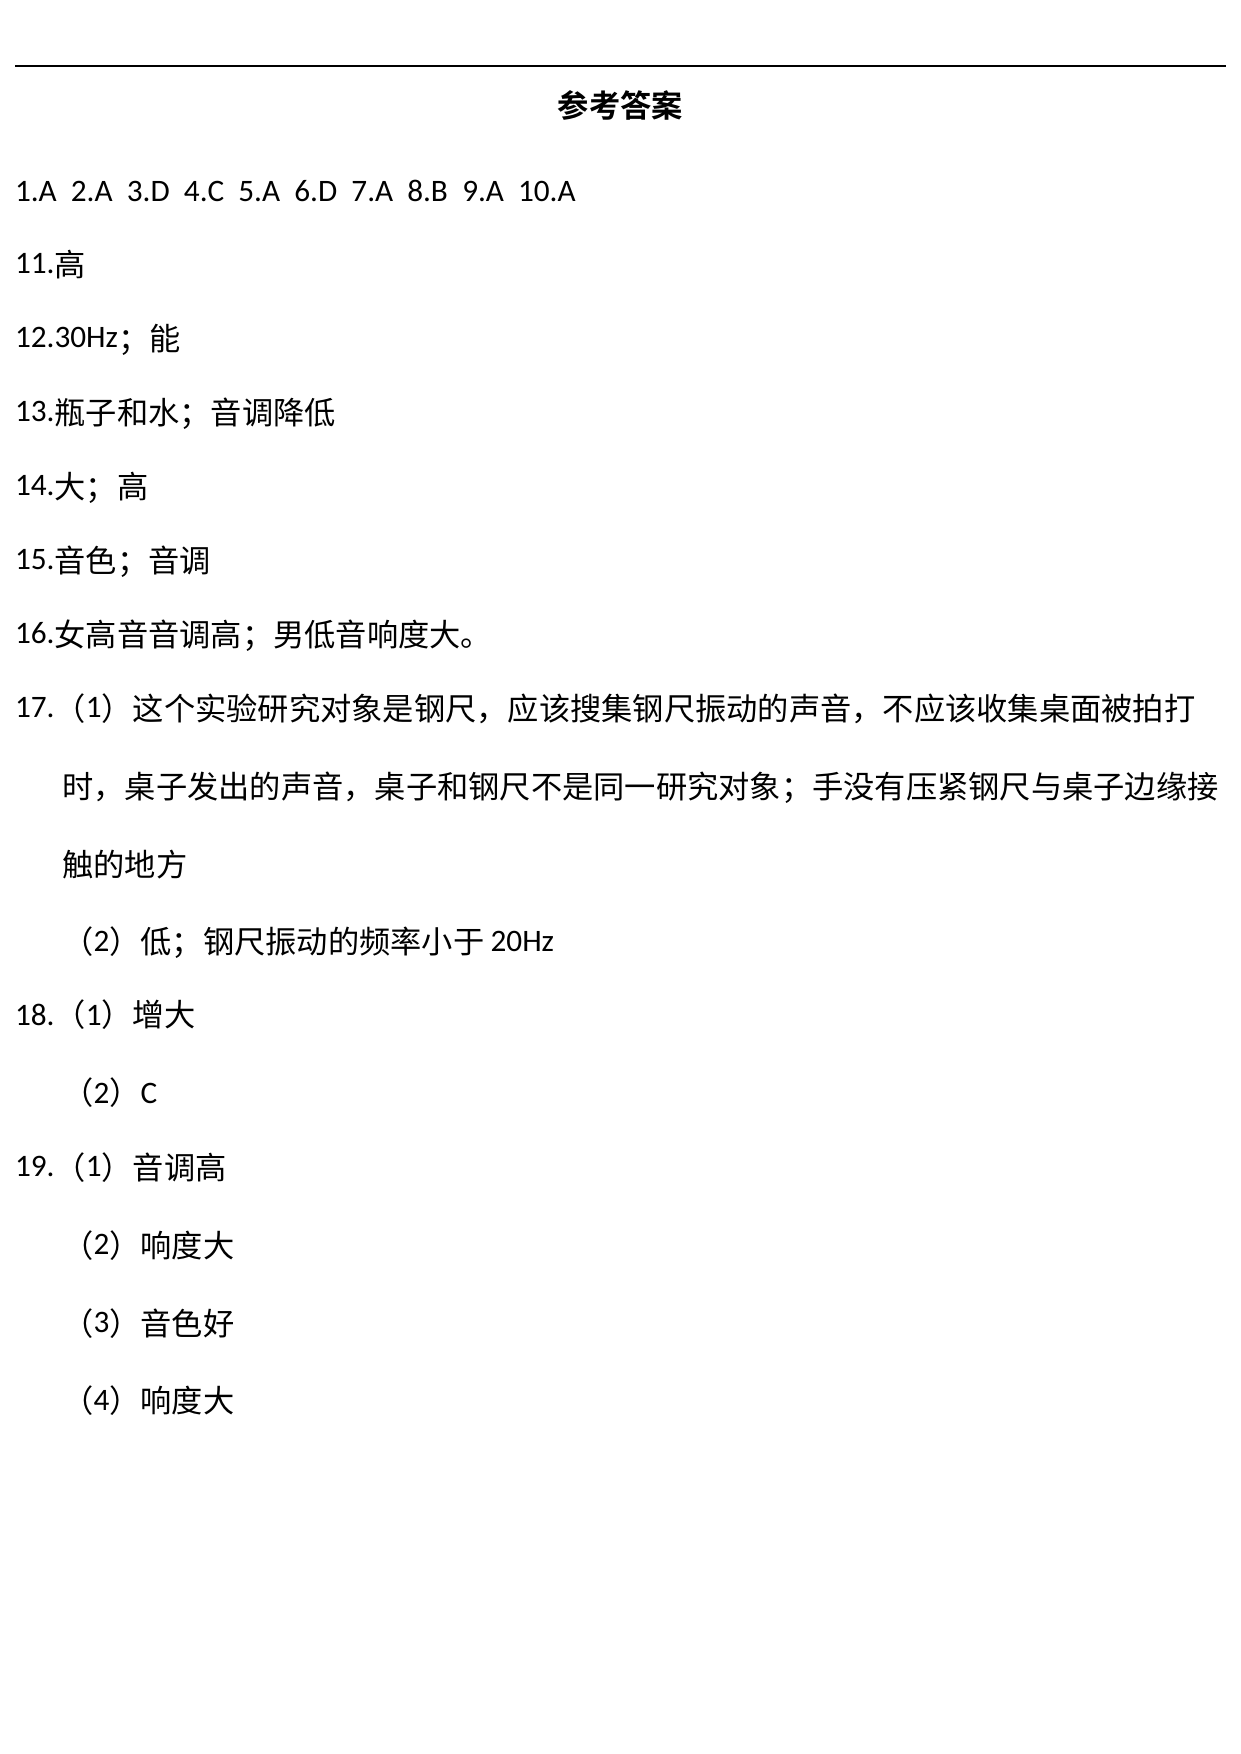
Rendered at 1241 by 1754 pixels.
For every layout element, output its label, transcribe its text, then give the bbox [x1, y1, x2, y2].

text 19.（1）音调高 （2）响度大 （3）音色好 （4）响度大 [15, 1133, 1226, 1432]
text 14.大；高 [15, 452, 1226, 517]
text 参考答案 [15, 71, 1226, 136]
text 1.A 2.A 3.D 4.C 5.A 6.D 7.A 8.B 9.A 10.A [15, 158, 1226, 223]
text 11.高 [15, 230, 1226, 295]
text 13.瓶子和水；音调降低 [15, 378, 1226, 443]
text 17.（1）这个实验研究对象是钢尺，应该搜集钢尺振动的声音，不应该收集桌面被拍打时，桌子发出的声音，桌子和钢尺不是同一研究对象；手没有压紧钢尺与桌子边缘接触的地方 （2）低；钢尺振动的频率小于20Hz [15, 674, 1226, 973]
text 18.（1）增大 （2）C [15, 982, 1226, 1124]
text 12.30Hz；能 [15, 304, 1226, 369]
text 15.音色；音调 [15, 526, 1226, 591]
text 16.女高音音调高；男低音响度大。 [15, 600, 1226, 665]
